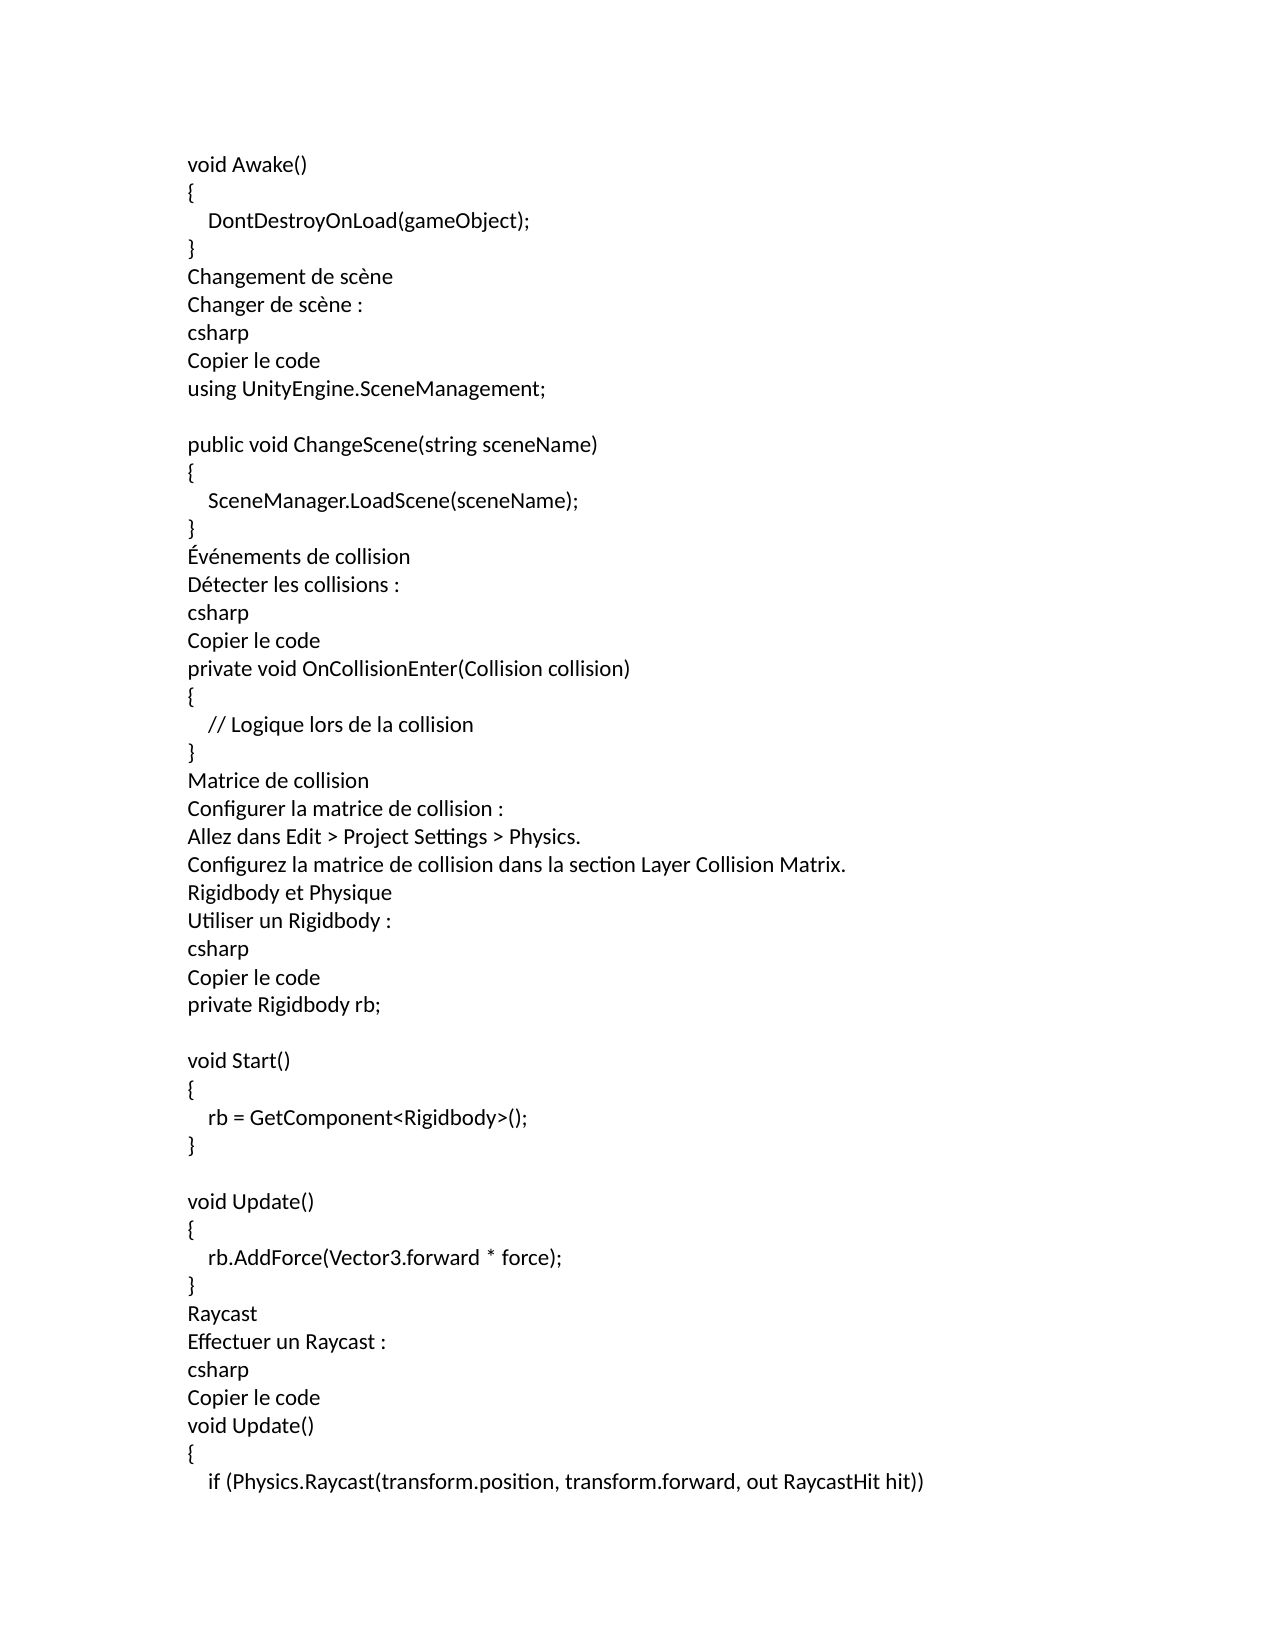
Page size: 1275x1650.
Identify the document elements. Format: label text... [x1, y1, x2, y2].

text Copier le code [187, 1383, 1087, 1411]
text Détecter les collisions : [187, 570, 1087, 598]
text Événements de collision [187, 542, 1087, 570]
text Rigidbody et Physique [187, 878, 1087, 907]
text if (Physics.Raycast(transform.position, transform.forward, out RaycastHit hit)) [187, 1467, 1087, 1495]
text SceneManager.LoadScene(sceneName); [187, 486, 1087, 514]
text Allez dans Edit > Project Settings > Physics. [187, 822, 1087, 851]
text Configurer la matrice de collision : [187, 794, 1087, 822]
text private void OnCollisionEnter(Collision collision) [187, 654, 1087, 682]
text Copier le code [187, 626, 1087, 654]
text { [187, 1215, 1087, 1243]
text void Update() [187, 1411, 1087, 1439]
text Utiliser un Rigidbody : [187, 907, 1087, 934]
text { [187, 1439, 1087, 1467]
text rb = GetComponent<Rigidbody>(); [187, 1103, 1087, 1131]
text public void ChangeScene(string sceneName) [187, 430, 1087, 458]
text Matrice de collision [187, 766, 1087, 794]
text // Logique lors de la collision [187, 710, 1087, 738]
text { [187, 1075, 1087, 1103]
text Configurez la matrice de collision dans la section Layer Collision Matrix. [187, 851, 1087, 878]
text void Awake() [187, 150, 1087, 178]
text } [187, 738, 1087, 766]
text Copier le code [187, 346, 1087, 374]
text { [187, 458, 1087, 486]
text rb.AddForce(Vector3.forward * force); [187, 1243, 1087, 1271]
text Effectuer un Raycast : [187, 1327, 1087, 1355]
text } [187, 1131, 1087, 1159]
text } [187, 1271, 1087, 1299]
text Copier le code [187, 963, 1087, 991]
text void Update() [187, 1187, 1087, 1215]
text { [187, 682, 1087, 710]
text csharp [187, 1355, 1087, 1383]
text private Rigidbody rb; [187, 991, 1087, 1019]
text using UnityEngine.SceneManagement; [187, 374, 1087, 402]
text DontDestroyOnLoad(gameObject); [187, 206, 1087, 234]
text Raycast [187, 1299, 1087, 1327]
text void Start() [187, 1047, 1087, 1075]
text { [187, 178, 1087, 206]
text Changement de scène [187, 262, 1087, 290]
text csharp [187, 318, 1087, 346]
text csharp [187, 598, 1087, 626]
text } [187, 234, 1087, 262]
text Changer de scène : [187, 290, 1087, 318]
text } [187, 514, 1087, 542]
text csharp [187, 934, 1087, 963]
